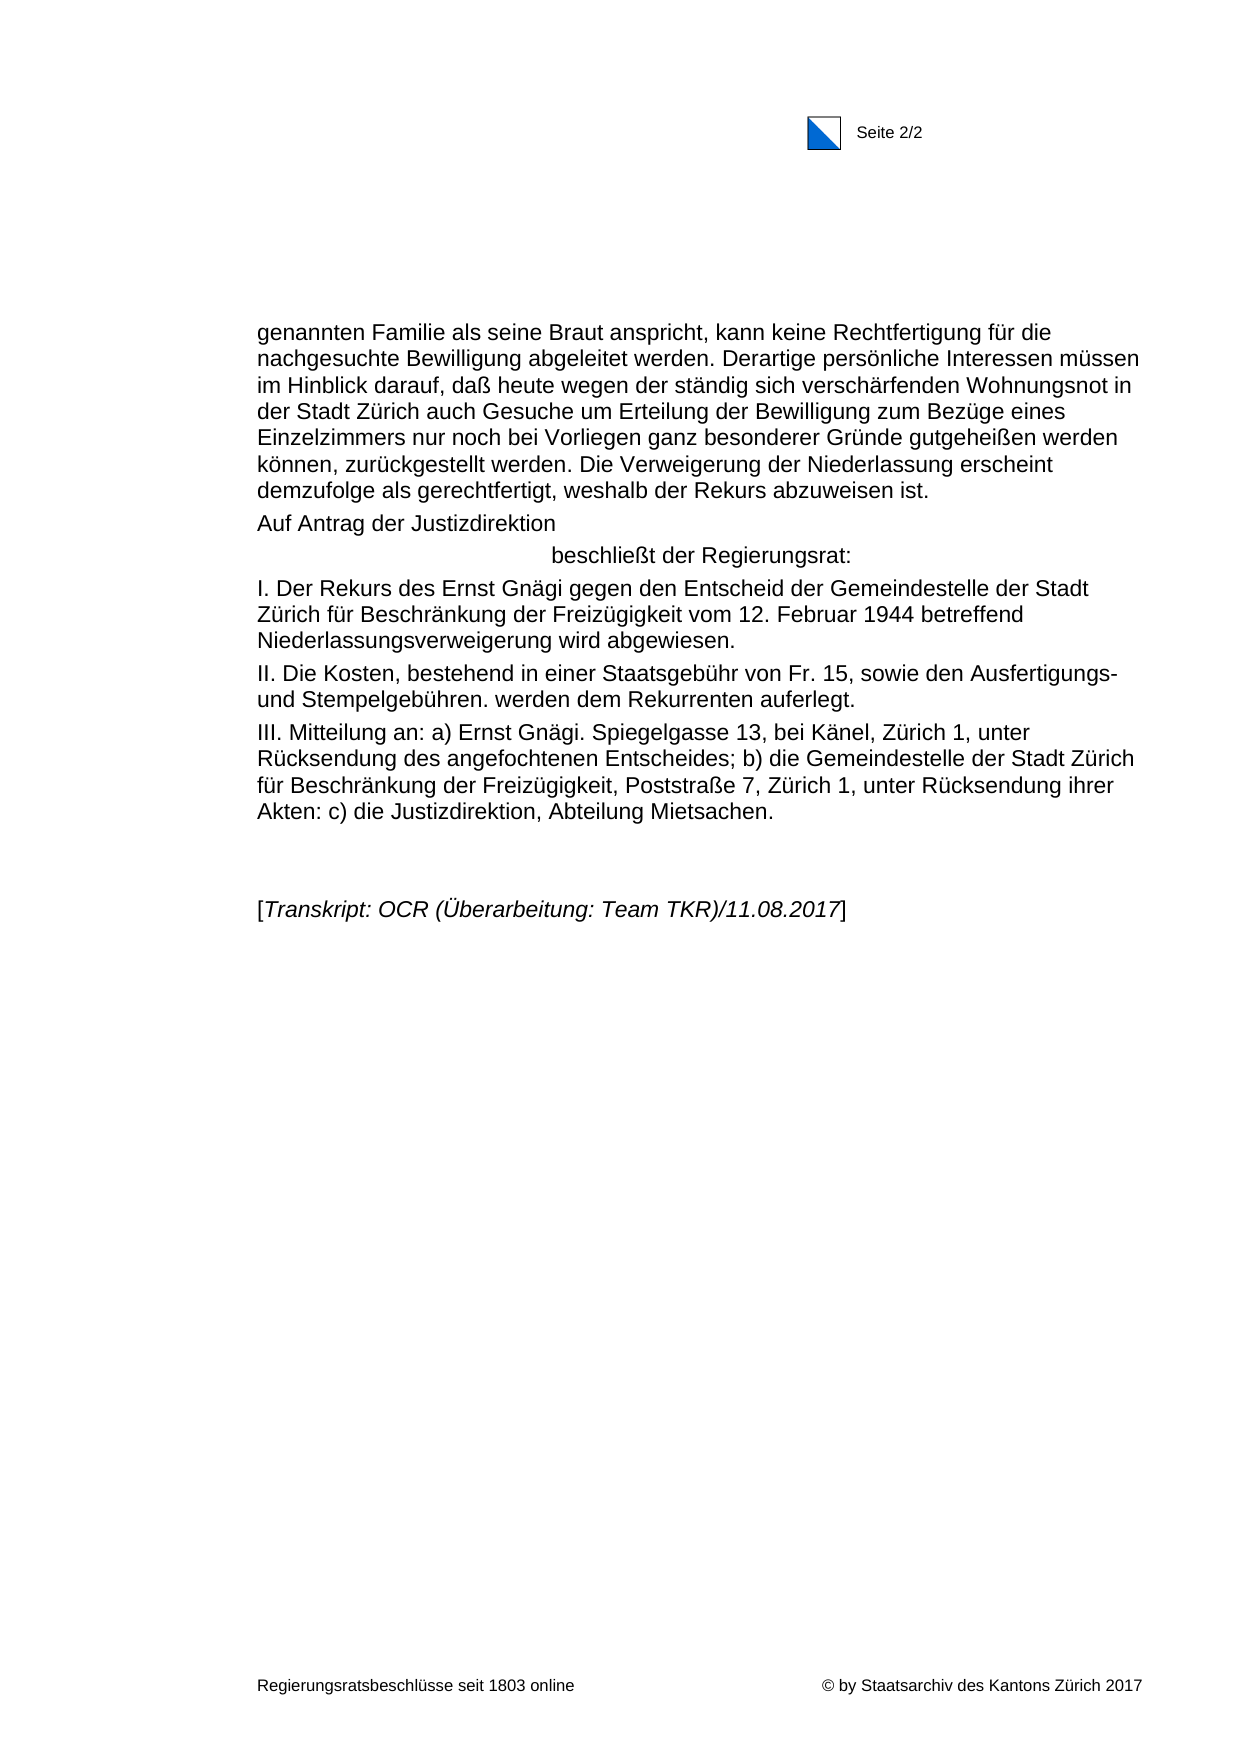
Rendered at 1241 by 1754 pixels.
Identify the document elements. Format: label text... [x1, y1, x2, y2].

text III. Mitteilung an: a) Ernst Gnägi. Spiegelgasse 13, bei Känel, Zürich 1, unter Rücksendung des angefochtenen Entscheides; b) die Gemeindestelle der Stadt Zürich für Beschränkung der Freizügigkeit, Poststraße 7, Zürich 1, unter Rücksendung ihrer Akten: c) die Justizdirektion, Abteilung Mietsachen. [257, 719, 1146, 824]
text I. Der Rekurs des Ernst Gnägi gegen den Entscheid der Gemeindestelle der Stadt Zürich für Beschränkung der Freizügigkeit vom 12. Februar 1944 betreffend Niederlassungsverweigerung wird abgewiesen. [257, 575, 1146, 654]
text II. Die Kosten, bestehend in einer Staatsgebühr von Fr. 15, sowie den Ausfertigungs- und Stempelgebühren. werden dem Rekurrenten auferlegt. [257, 660, 1146, 713]
picture [806, 115, 842, 151]
text beschließt der Regierungsrat: [257, 542, 1146, 568]
text [Transkript: OCR (Überarbeitung: Team TKR)/11.08.2017] [257, 896, 1146, 922]
text Auf Antrag der Justizdirektion [257, 509, 1146, 536]
